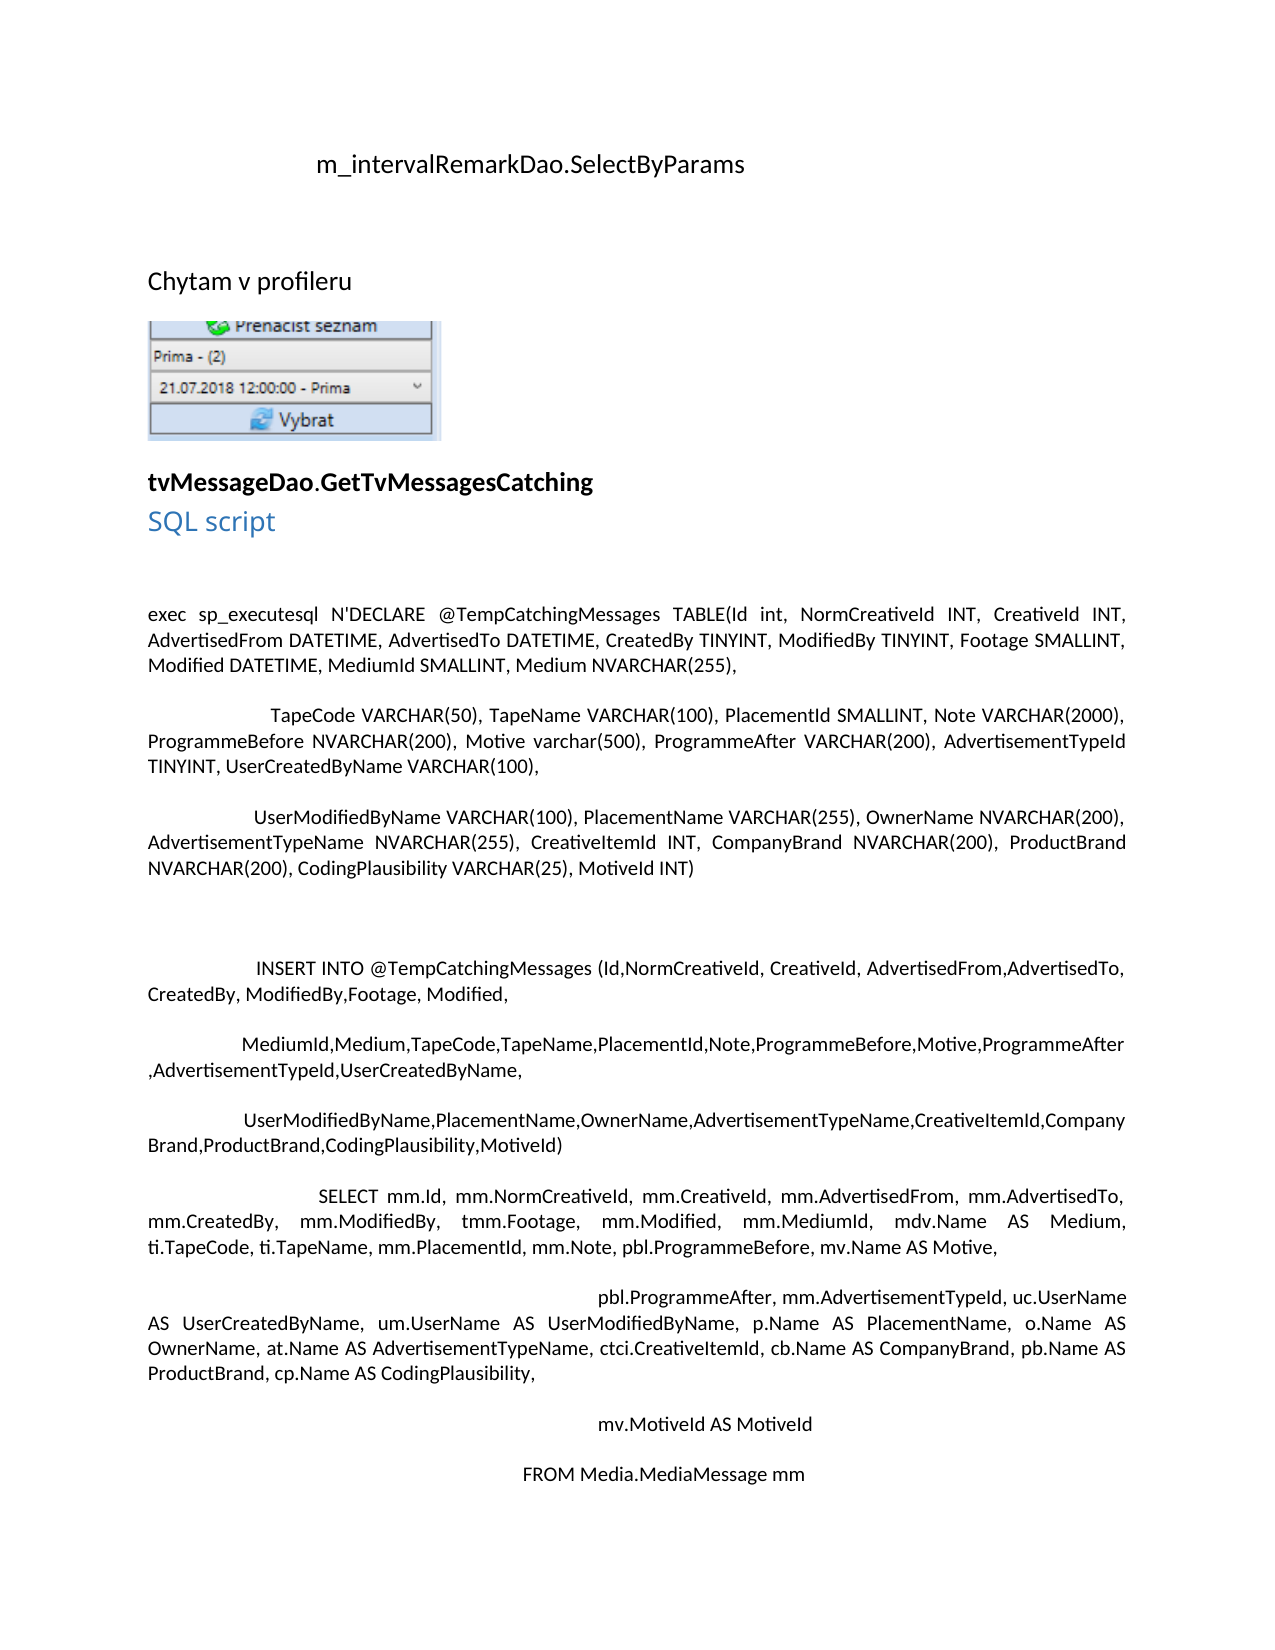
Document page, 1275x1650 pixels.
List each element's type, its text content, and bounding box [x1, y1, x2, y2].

text UserModifiedByName VARCHAR(100), PlacementName VARCHAR(255), OwnerName NVARCHAR(200), AdvertisementTypeName NVARCHAR(255), CreativeItemId INT, CompanyBrand NVARCHAR(200), ProductBrand NVARCHAR(200), CodingPlausibility VARCHAR(25), MotiveId INT) [148, 804, 1127, 880]
text mv.MotiveId AS MotiveId [148, 1411, 1127, 1436]
text UserModifiedByName,PlacementName,OwnerName,AdvertisementTypeName,CreativeItemId,CompanyBrand,ProductBrand,CodingPlausibility,MotiveId) [148, 1107, 1127, 1158]
text m_intervalRemarkDao.SelectByParams [148, 148, 1127, 181]
text SELECT mm.Id, mm.NormCreativeId, mm.CreativeId, mm.AdvertisedFrom, mm.AdvertisedTo, mm.CreatedBy, mm.ModifiedBy, tmm.Footage, mm.Modified, mm.MediumId, mdv.Name AS Medium, ti.TapeCode, ti.TapeName, mm.PlacementId, mm.Note, pbl.ProgrammeBefore, mv.Name AS Motive, [148, 1183, 1127, 1259]
text pbl.ProgrammeAfter, mm.AdvertisementTypeId, uc.UserName AS UserCreatedByName, um.UserName AS UserModifiedByName, p.Name AS PlacementName, o.Name AS OwnerName, at.Name AS AdvertisementTypeName, ctci.CreativeItemId, cb.Name AS CompanyBrand, pb.Name AS ProductBrand, cp.Name AS CodingPlausibility, [148, 1284, 1127, 1386]
subtitle SQL script [148, 503, 1127, 539]
text tvMessageDao.GetTvMessagesCatching [148, 465, 1127, 498]
text FROM Media.MediaMessage mm [148, 1461, 1127, 1487]
text Chytam v profileru [148, 264, 1127, 297]
text INSERT INTO @TempCatchingMessages (Id,NormCreativeId, CreativeId, AdvertisedFrom,AdvertisedTo, CreatedBy, ModifiedBy,Footage, Modified, [148, 956, 1127, 1006]
text MediumId,Medium,TapeCode,TapeName,PlacementId,Note,ProgrammeBefore,Motive,ProgrammeAfter,AdvertisementTypeId,UserCreatedByName, [148, 1031, 1127, 1082]
text TapeCode VARCHAR(50), TapeName VARCHAR(100), PlacementId SMALLINT, Note VARCHAR(2000), ProgrammeBefore NVARCHAR(200), Motive varchar(500), ProgrammeAfter VARCHAR(200), AdvertisementTypeId TINYINT, UserCreatedByName VARCHAR(100), [148, 703, 1127, 779]
text exec sp_executesql N'DECLARE @TempCatchingMessages TABLE(Id int, NormCreativeId INT, CreativeId INT, AdvertisedFrom DATETIME, AdvertisedTo DATETIME, CreatedBy TINYINT, ModifiedBy TINYINT, Footage SMALLINT, Modified DATETIME, MediumId SMALLINT, Medium NVARCHAR(255), [148, 601, 1127, 678]
